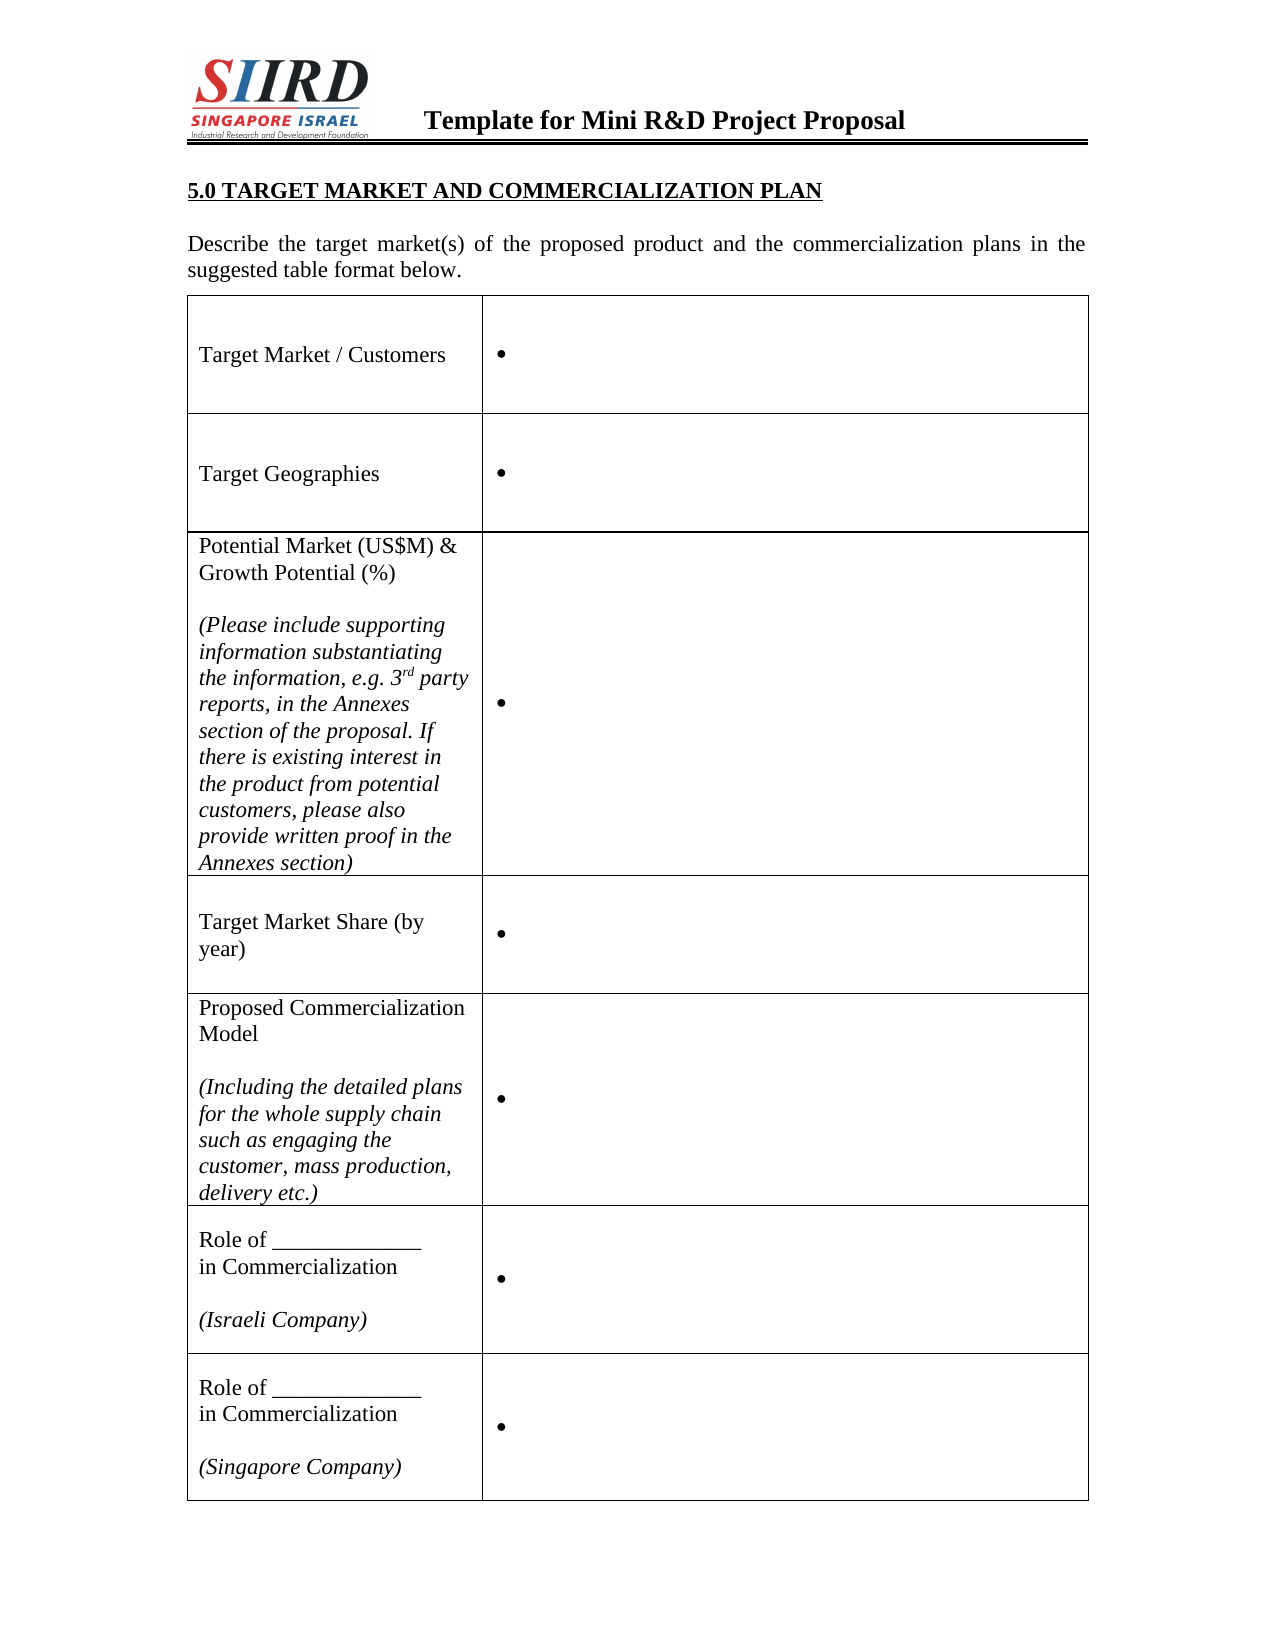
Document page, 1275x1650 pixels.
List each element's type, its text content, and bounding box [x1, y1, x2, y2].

picture [187, 53, 375, 139]
text 5.0 TARGET MARKET AND COMMERCIALIZATION PLAN [187, 177, 1088, 203]
table_header [483, 296, 1088, 413]
table_cell Role of _____________ in Commercialization (Israeli Company) [188, 1206, 482, 1353]
table_cell [483, 1354, 1088, 1500]
table_cell Proposed Commercialization Model (Including the detailed plans for the whole supply chain such as engaging the customer, mass production, delivery etc.) [188, 994, 482, 1205]
table_cell [483, 414, 1088, 531]
table_cell Target Geographies [188, 414, 482, 531]
table_cell [483, 1206, 1088, 1353]
table_header Target Market / Customers [188, 296, 482, 413]
table_cell Target Market Share (by year) [188, 876, 482, 993]
table_cell [483, 994, 1088, 1205]
table_cell [483, 533, 1088, 875]
table_cell Role of _____________ in Commercialization (Singapore Company) [188, 1354, 482, 1500]
table_cell Potential Market (US$M) & Growth Potential (%) (Please include supporting information substantiating the information, e.g. 3rd party reports, in the Annexes section of the proposal. If there is existing interest in the product from potential customers, please also provide written proof in the Annexes section) [188, 533, 482, 875]
text Describe the target market(s) of the proposed product and the commercialization plans in the suggested table format below. [187, 230, 1088, 283]
table_cell [483, 876, 1088, 993]
